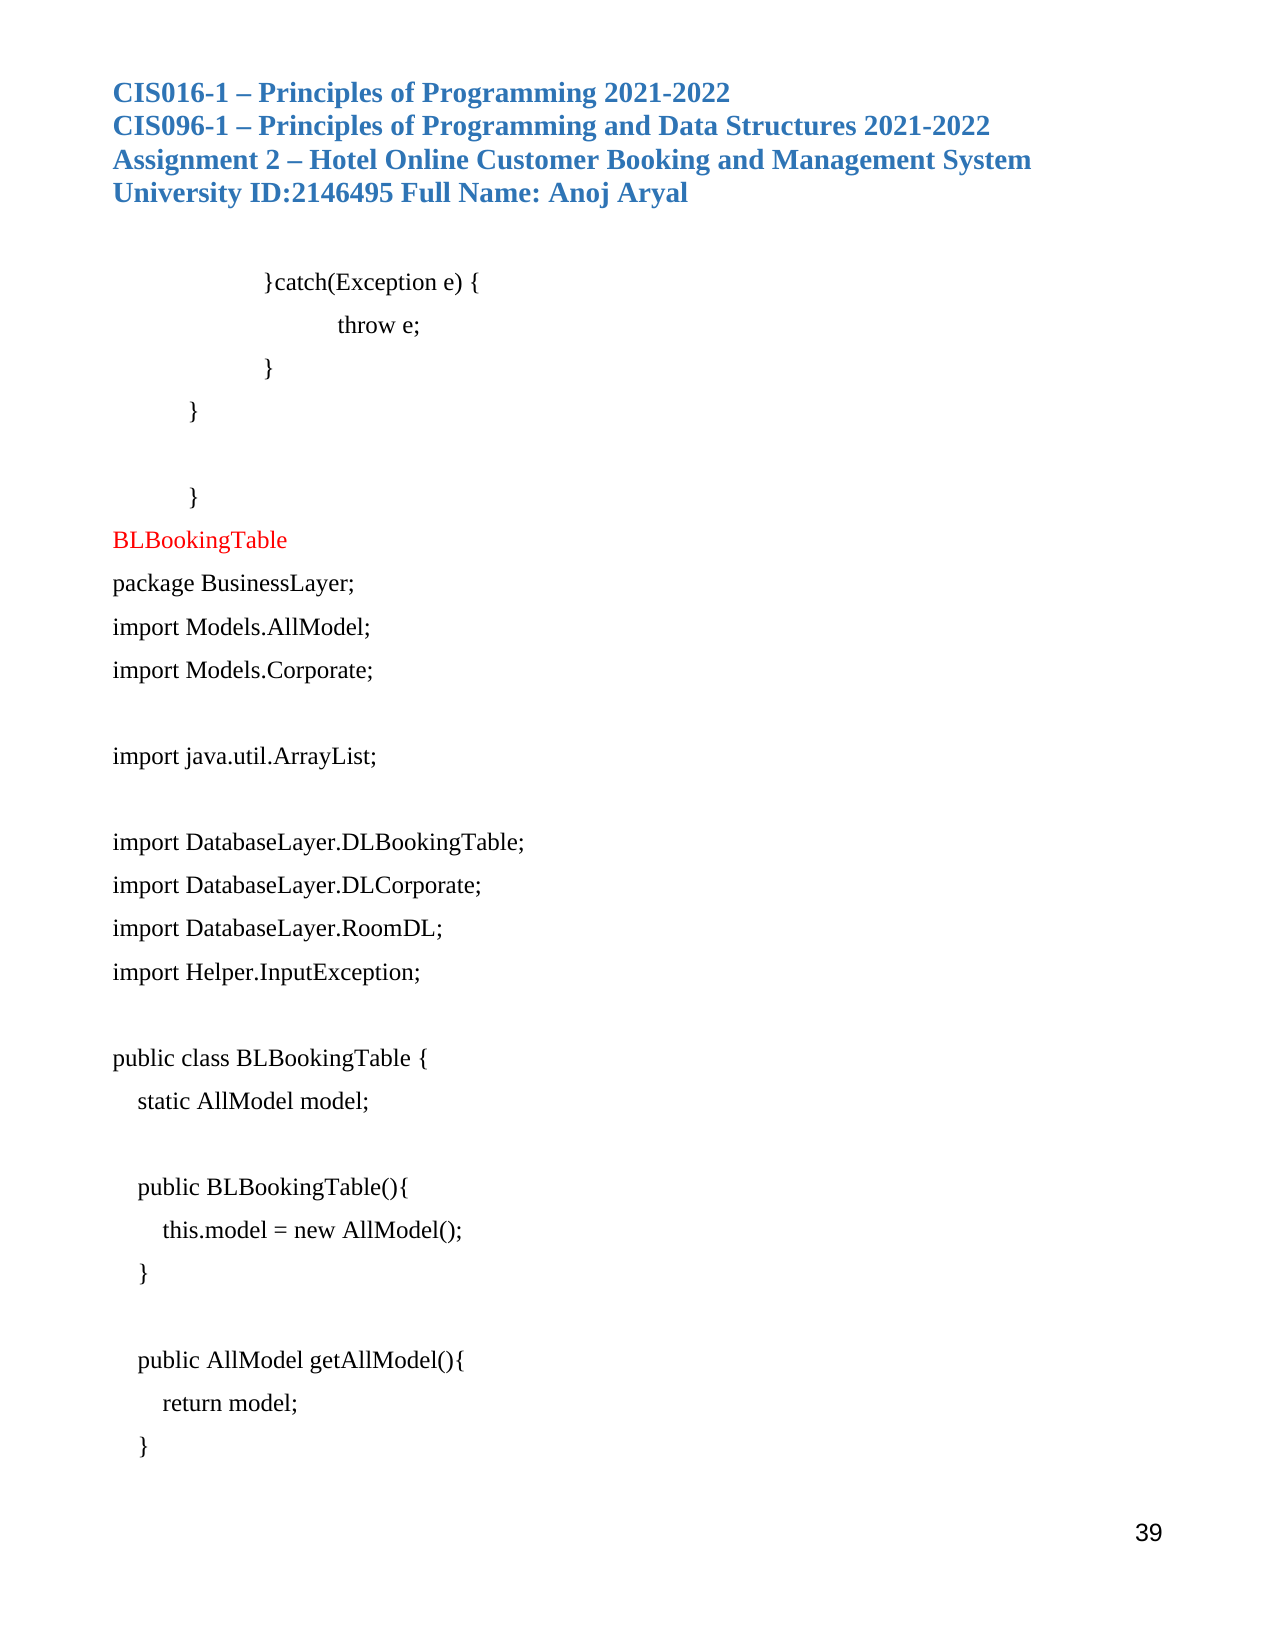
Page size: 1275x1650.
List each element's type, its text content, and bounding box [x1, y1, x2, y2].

text import DatabaseLayer.RoomDL; [112, 913, 1162, 942]
text } [112, 1431, 1162, 1460]
text } [112, 353, 1162, 382]
text } [112, 482, 1162, 511]
text } [112, 396, 1162, 425]
text import java.util.ArrayList; [112, 741, 1162, 770]
text throw e; [112, 310, 1162, 338]
text import DatabaseLayer.DLCorporate; [112, 870, 1162, 899]
text import DatabaseLayer.DLBookingTable; [112, 827, 1162, 856]
text BLBookingTable [112, 525, 1162, 554]
text }catch(Exception e) { [112, 267, 1162, 295]
text public class BLBookingTable { [112, 1043, 1162, 1072]
text package BusinessLayer; [112, 568, 1162, 597]
text this.model = new AllModel(); [112, 1215, 1162, 1244]
text public BLBookingTable(){ [112, 1172, 1162, 1201]
text } [112, 1258, 1162, 1287]
text import Helper.InputException; [112, 957, 1162, 985]
text return model; [112, 1388, 1162, 1417]
text import Models.AllModel; [112, 612, 1162, 640]
text public AllModel getAllModel(){ [112, 1345, 1162, 1373]
text import Models.Corporate; [112, 655, 1162, 683]
text static AllModel model; [112, 1086, 1162, 1115]
